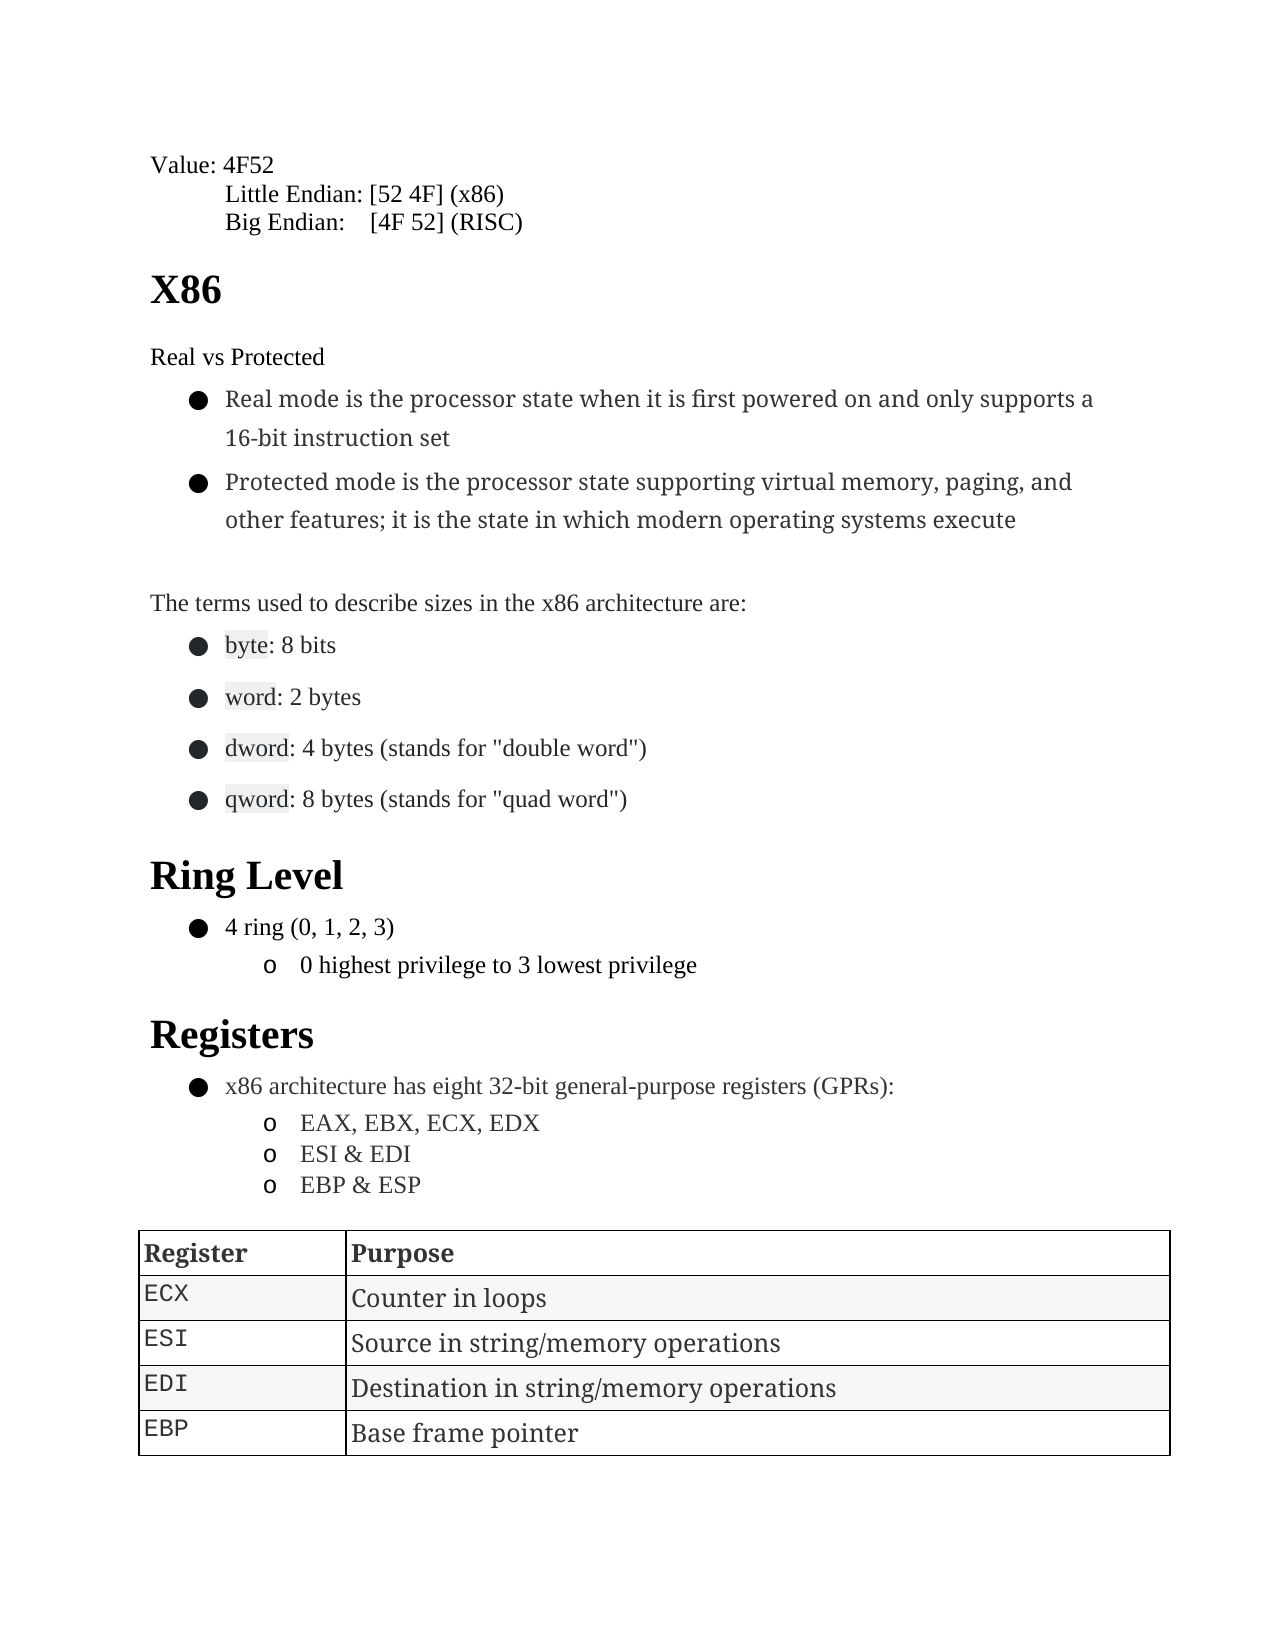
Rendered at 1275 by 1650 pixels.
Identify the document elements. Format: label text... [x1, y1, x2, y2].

table_cell EBP [140, 1411, 345, 1455]
list x86 architecture has eight 32-bit general-purpose registers (GPRs): [187, 1057, 1125, 1108]
table_header Purpose [347, 1231, 1169, 1275]
list byte: 8 bits [187, 617, 1125, 668]
list Protected mode is the processor state supporting virtual memory, paging, and other features; it is the state in which modern operating systems execute [187, 453, 1125, 535]
list word: 2 bytes [187, 668, 1125, 719]
table_cell ESI [140, 1321, 345, 1365]
table_cell Counter in loops [347, 1276, 1169, 1320]
list 4 ring (0, 1, 2, 3) [187, 898, 1125, 950]
text Registers [150, 1009, 1125, 1057]
table_cell Source in string/memory operations [347, 1321, 1169, 1365]
list EAX, EBX, ECX, EDX [262, 1108, 1125, 1139]
text Value: 4F52 [150, 150, 1125, 179]
list 0 highest privilege to 3 lowest privilege [262, 950, 1125, 981]
text Little Endian: [52 4F] (x86) [150, 179, 1125, 207]
list ESI & EDI [262, 1139, 1125, 1170]
text Real vs Protected [150, 342, 1125, 370]
text The terms used to describe sizes in the x86 architecture are: [150, 588, 1125, 617]
list qword: 8 bytes (stands for "quad word") [187, 771, 1125, 822]
text Big Endian: [4F 52] (RISC) [150, 207, 1125, 236]
table_cell EDI [140, 1366, 345, 1410]
list dword: 4 bytes (stands for "double word") [187, 719, 1125, 771]
table_header Register [140, 1231, 345, 1275]
table_cell Base frame pointer [347, 1411, 1169, 1455]
table_cell ECX [140, 1276, 345, 1320]
text X86 [150, 265, 1125, 313]
text Ring Level [150, 851, 1125, 898]
list Real mode is the processor state when it is first powered on and only supports a 16-bit instruction set [187, 370, 1125, 453]
table_cell Destination in string/memory operations [347, 1366, 1169, 1410]
list EBP & ESP [262, 1170, 1125, 1201]
